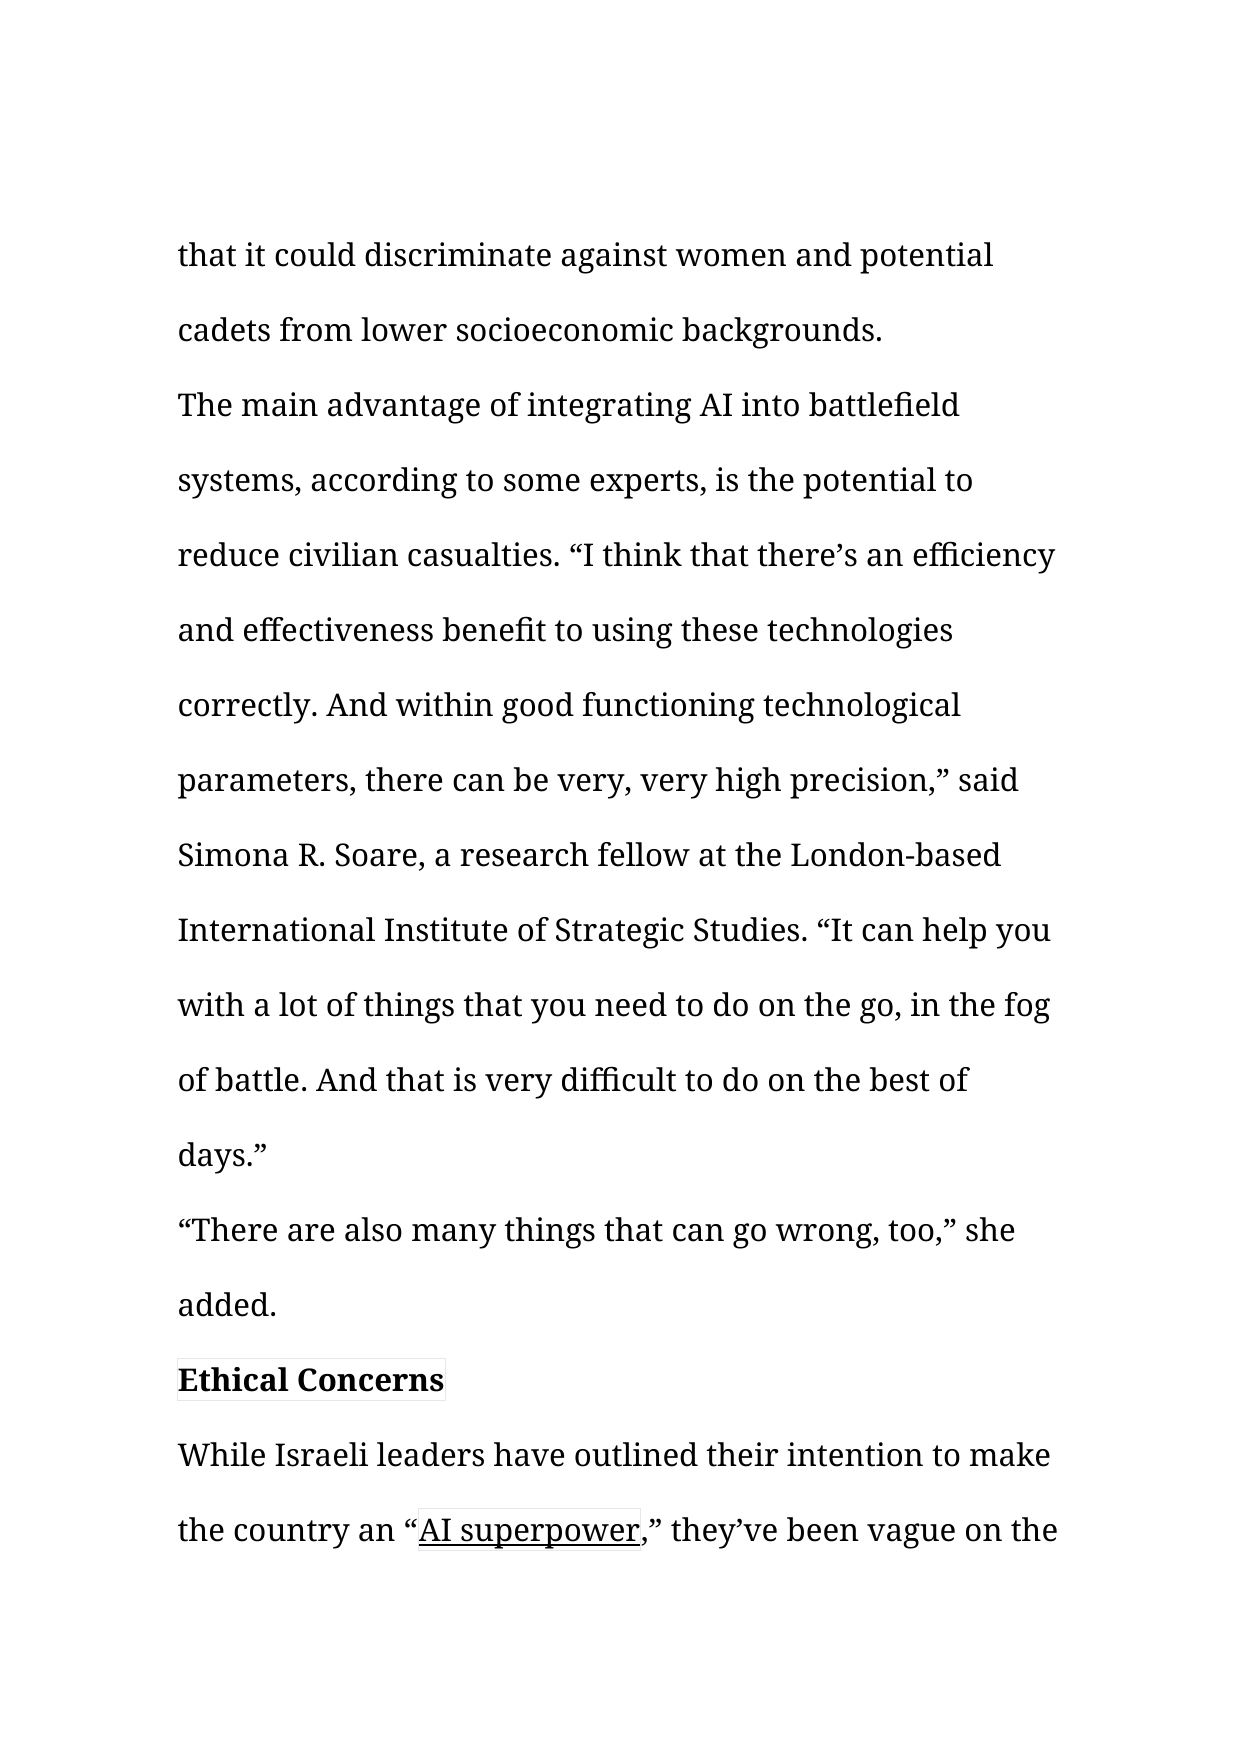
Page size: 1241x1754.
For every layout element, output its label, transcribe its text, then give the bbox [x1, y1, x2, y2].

text The main advantage of integrating AI into battlefield systems, according to some experts, is the potential to reduce civilian casualties. “I think that there’s an efficiency and effectiveness benefit to using these technologies correctly. And within good functioning technological parameters, there can be very, very high precision,” said Simona R. Soare, a research fellow at the London-based International Institute of Strategic Studies. “It can help you with a lot of things that you need to do on the go, in the fog of battle. And that is very difficult to do on the best of days.” [177, 367, 1063, 1192]
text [177, 217, 1063, 367]
text Ethical Concerns [177, 1342, 1063, 1417]
text “There are also many things that can go wrong, too,” she added. [177, 1192, 1063, 1342]
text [177, 1417, 1063, 1567]
